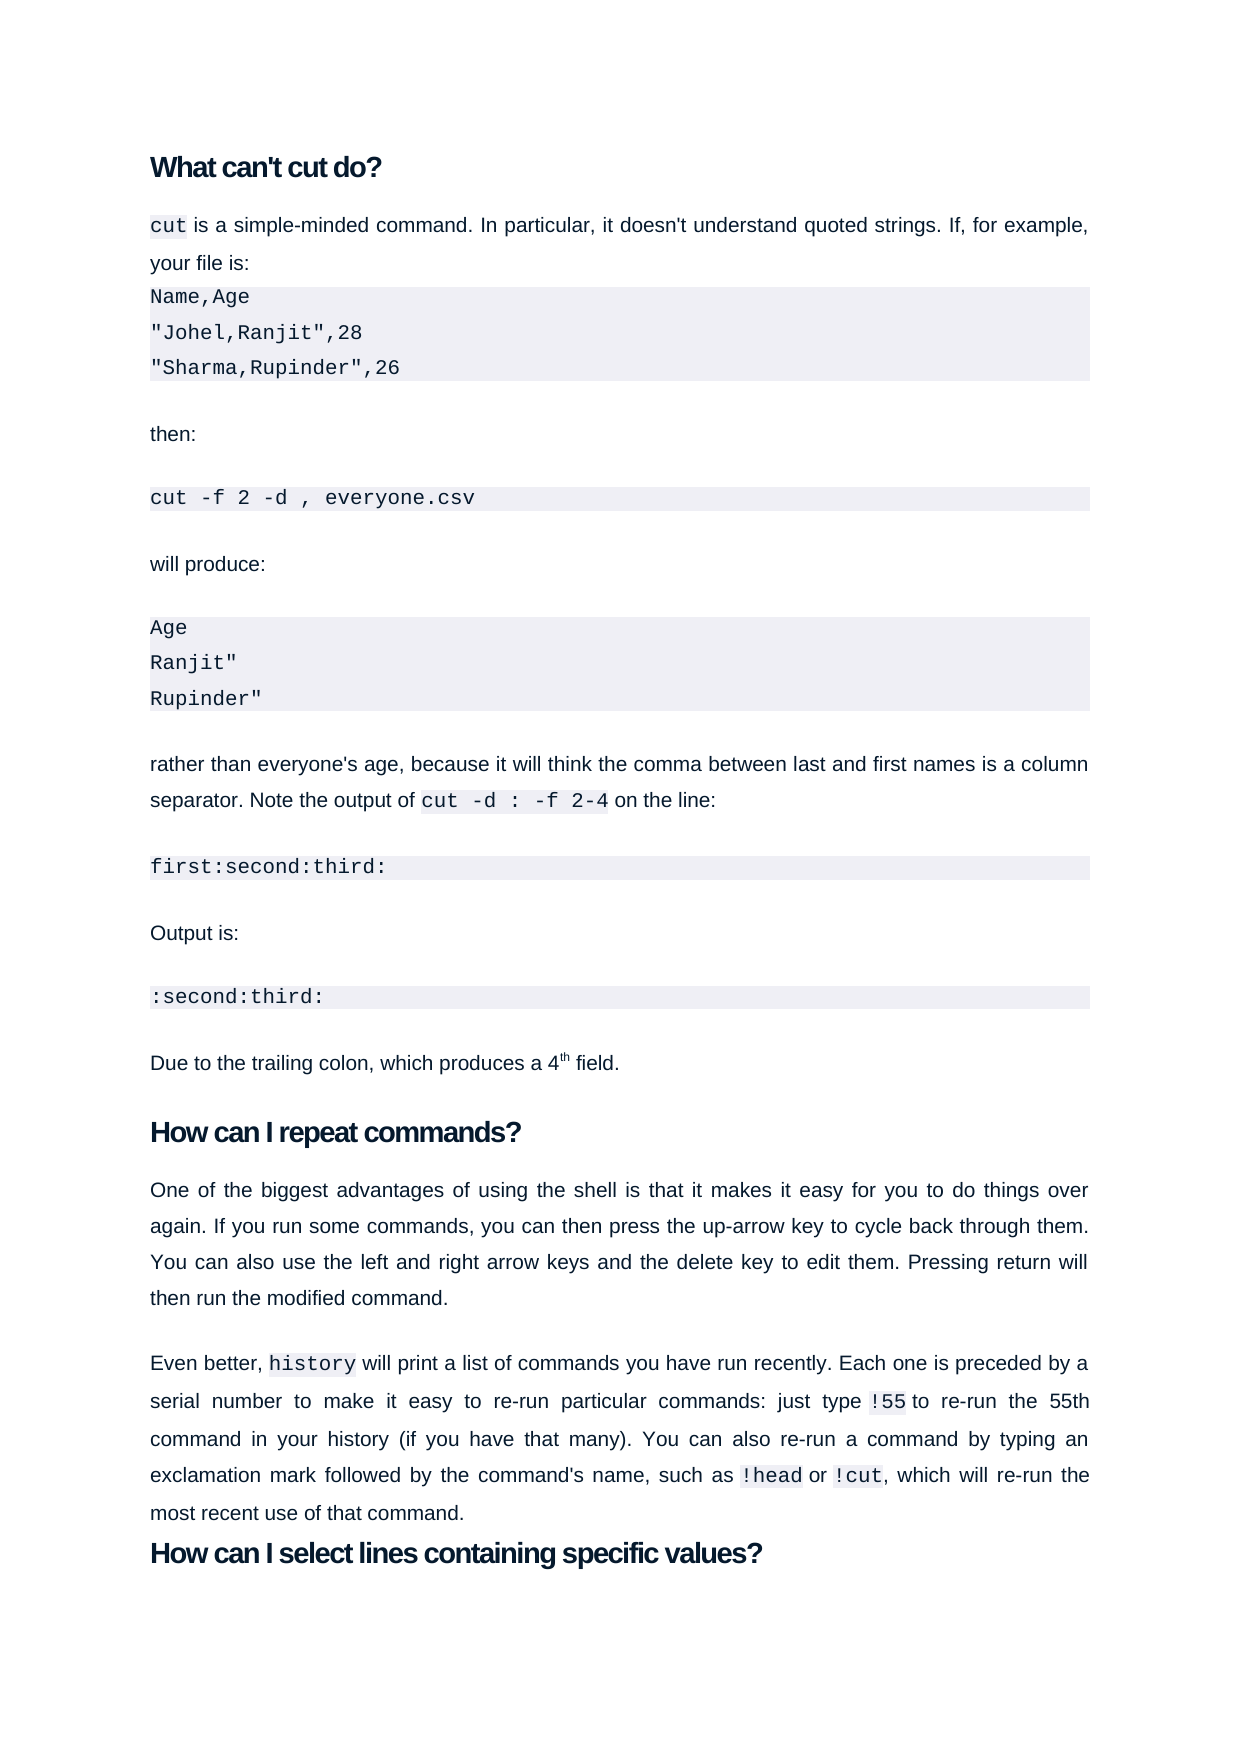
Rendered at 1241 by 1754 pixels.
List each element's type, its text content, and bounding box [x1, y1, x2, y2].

text rather than everyone's age, because it will think the comma between last and first names is a column separator. Note the output of cut -d : -f 2-4 on the line: [150, 752, 1090, 814]
text Output is: [150, 921, 1090, 944]
text Age [150, 617, 1090, 640]
text :second:third: [150, 986, 1090, 1009]
text Even better, history will print a list of commands you have run recently. Each one is preceded by a serial number to make it easy to re-run particular commands: just type !55 to re-run the 55th command in your history (if you have that many). You can also re-run a command by typing an exclamation mark followed by the command's name, such as !head or !cut, which will re-run the most recent use of that command. [150, 1351, 1090, 1524]
text Ranjit" [150, 652, 1090, 676]
text will produce: [150, 552, 1090, 576]
text cut is a simple-minded command. In particular, it doesn't understand quoted strings. If, for example, your file is: [150, 213, 1090, 274]
subtitle What can't cut do? [150, 150, 1090, 183]
text "Johel,Ranjit",28 [150, 322, 1090, 346]
text then: [150, 422, 1090, 446]
text One of the biggest advantages of using the shell is that it makes it easy for you to do things over again. If you run some commands, you can then press the up-arrow key to cycle back through them. You can also use the left and right arrow keys and the delete key to edit them. Pressing return will then run the modified command. [150, 1178, 1090, 1310]
text Due to the trailing colon, which produces a 4th field. [150, 1050, 1090, 1074]
text Name,Age [150, 287, 1090, 310]
text first:second:third: [150, 856, 1090, 880]
text How can I select lines containing specific values? [150, 1536, 1090, 1570]
text Rupinder" [150, 688, 1090, 711]
text "Sharma,Rupinder",26 [150, 357, 1090, 381]
text cut -f 2 -d , everyone.csv [150, 487, 1090, 511]
subtitle How can I repeat commands? [150, 1115, 1090, 1149]
